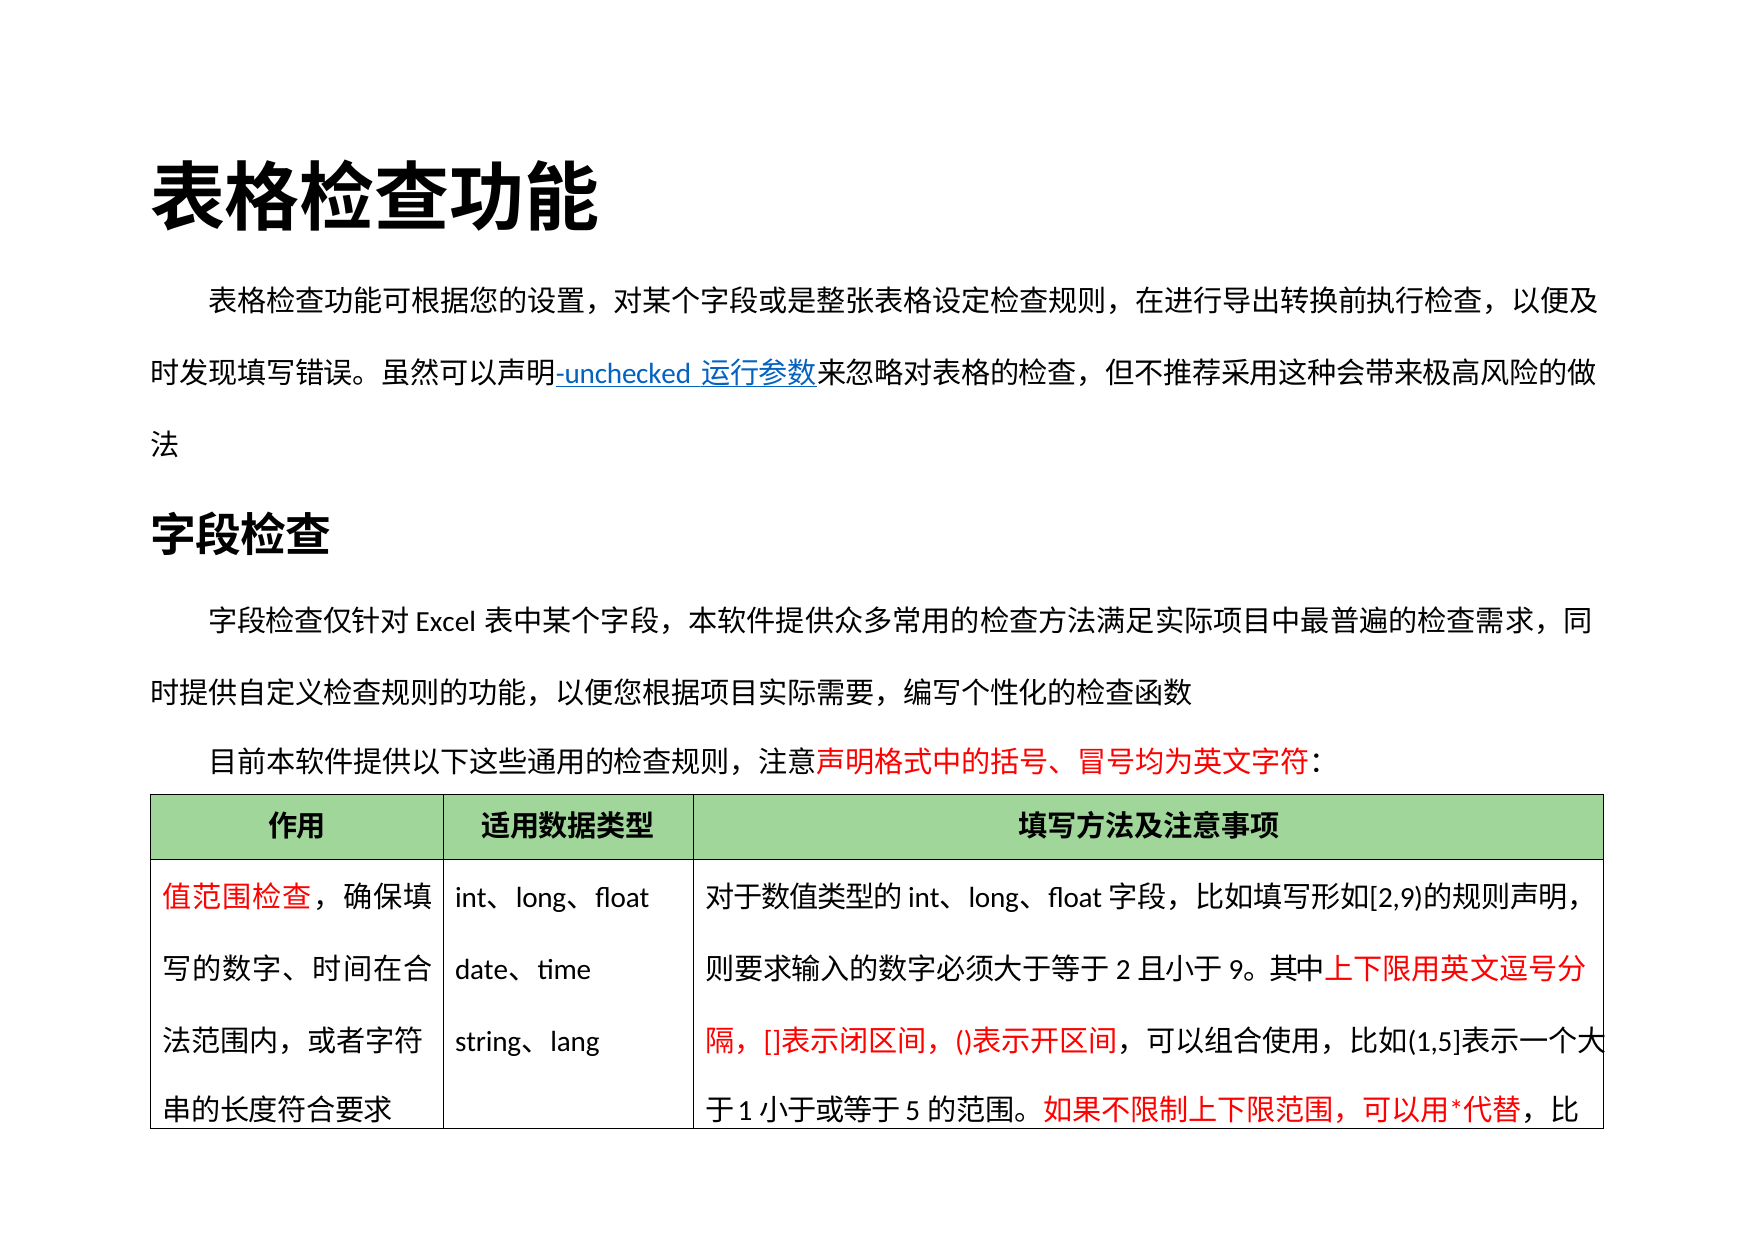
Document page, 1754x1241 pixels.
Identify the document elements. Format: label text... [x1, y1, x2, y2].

subtitle 字段检查 [150, 498, 1631, 564]
table_cell int、long、float date、time string、lang [444, 860, 693, 1127]
subtitle 表格检查功能 [150, 136, 1631, 246]
table_cell 值范围检查，确保填写的数字、时间在合法范围内，或者字符 串的长度符合要求 [151, 860, 443, 1127]
text 目前本软件提供以下这些通用的检查规则，注意声明格式中的括号、冒号均为英文字符： [208, 742, 1631, 780]
table_header 填写方法及注意事项 [694, 795, 1603, 859]
table_cell 对于数值类型的 int、long、float 字段，比如填写形如[2,9)的规则声明，则要求输入的数字必须大于等于 2 且小于 9。其中上下限用英文逗号分隔，[]表示闭区间，()表示开区间，可以组合使用，比如(1,5]表示一个大 于 1 小于或等于 5 的范围。如果不限制上下限范围，可以用*代替，比 [694, 860, 1603, 1127]
table_header 适用数据类型 [444, 795, 693, 859]
table_header 作用 [151, 795, 443, 859]
text 法 [150, 422, 1631, 464]
text 字段检查仅针对 Excel 表中某个字段，本软件提供众多常用的检查方法满足实际项目中最普遍的检查需求，同时提供自定义检查规则的功能，以便您根据项目实际需要，编写个性化的检查函数 [150, 598, 1604, 712]
text 表格检查功能可根据您的设置，对某个字段或是整张表格设定检查规则，在进行导出转换前执行检查，以便及时发现填写错误。虽然可以声明-unchecked 运行参数来忽略对表格的检查，但不推荐采用这种会带来极高风险的做 [150, 278, 1604, 392]
